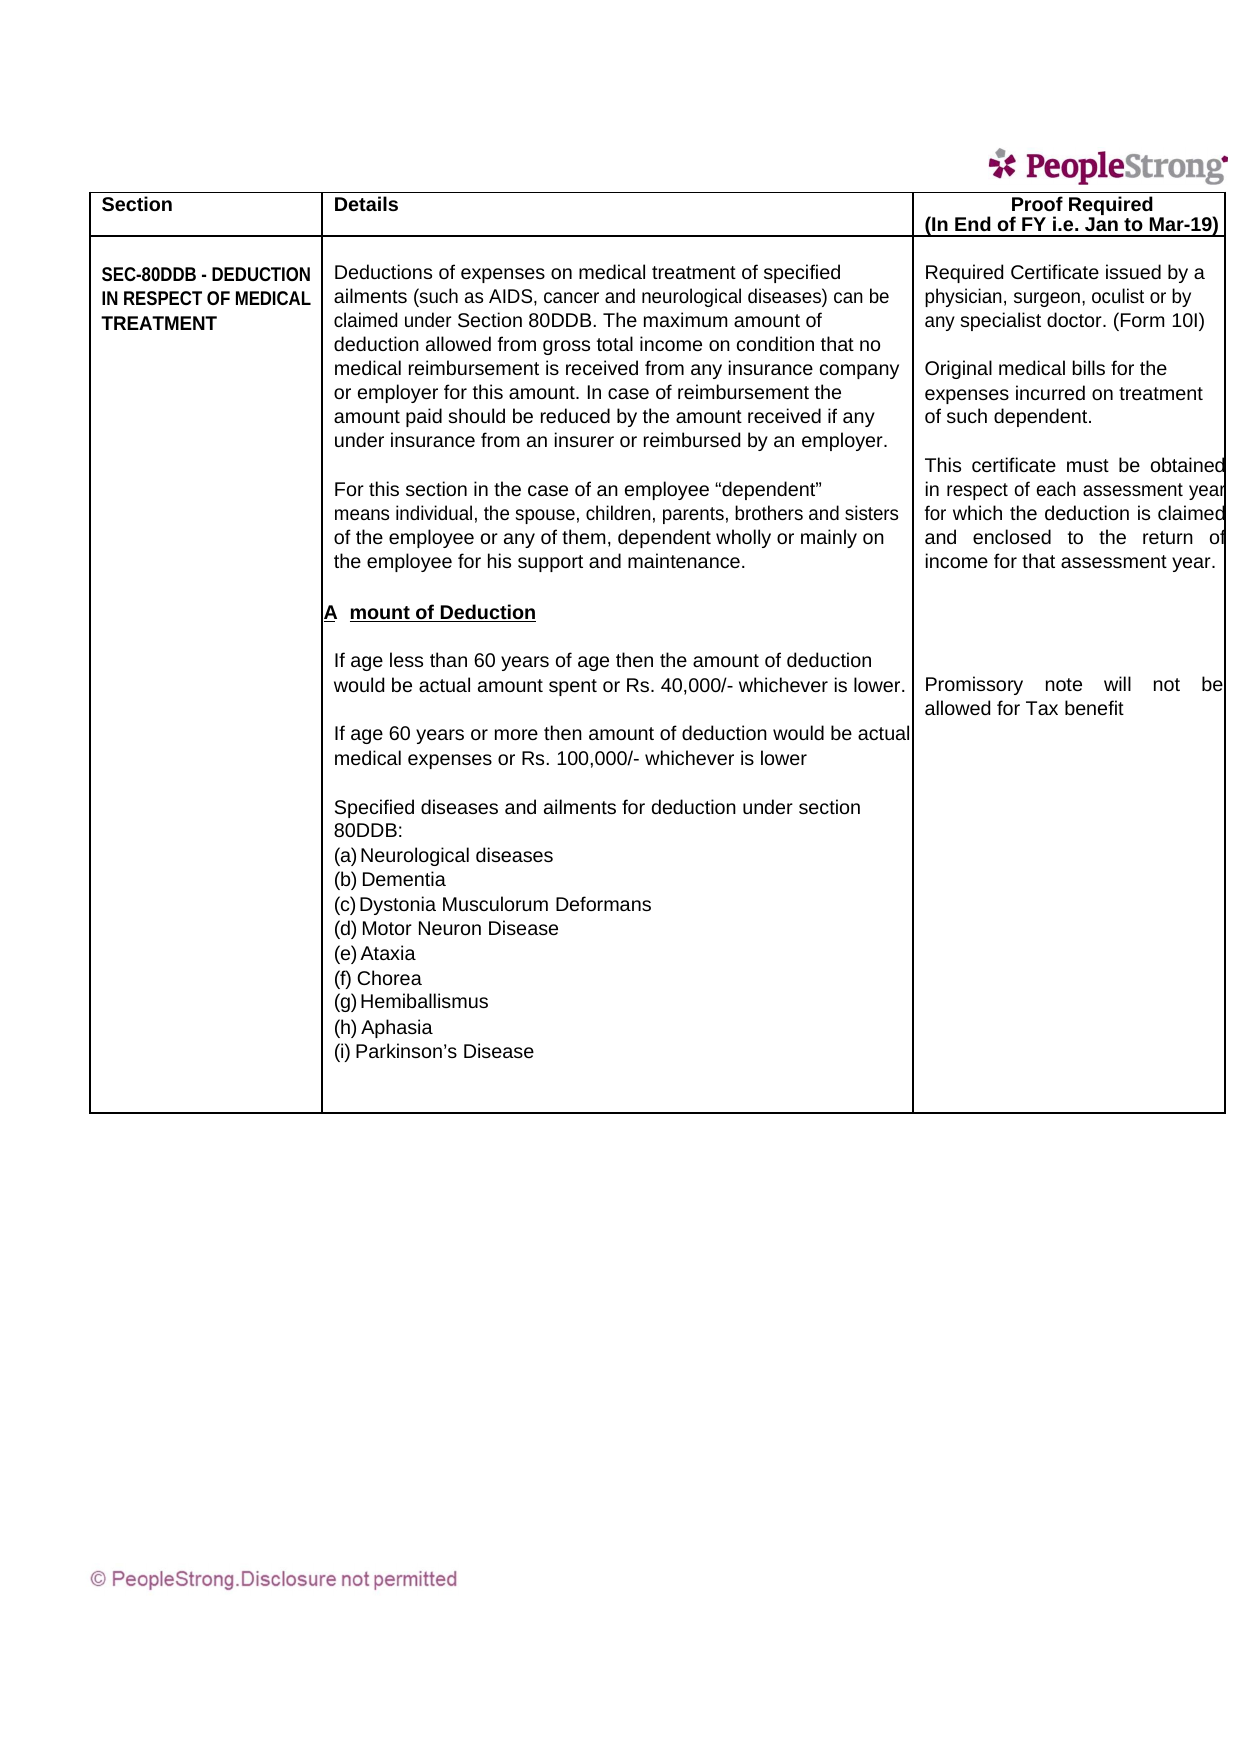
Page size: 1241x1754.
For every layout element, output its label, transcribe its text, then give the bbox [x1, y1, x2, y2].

picture [988, 147, 1228, 185]
picture [84, 1563, 459, 1596]
table_header Proof Required (In End of FY i.e. Jan to Mar-19) [914, 193, 1224, 235]
table_header Details [323, 193, 912, 235]
table_header Section [91, 193, 321, 235]
table_cell SEC-80DDB - DEDUCTION IN RESPECT OF MEDICAL TREATMENT [91, 237, 321, 1112]
table_cell Deductions of expenses on medical treatment of specified ailments (such as AIDS, cancer and neurological diseases) can be claimed under Section 80DDB. The maximum amount of deduction allowed from gross total income on condition that no medical reimbursement is received from any insurance company or employer for this amount. In case of reimbursement the amount paid should be reduced by the amount received if any under insurance from an insurer or reimbursed by an employer. For this section in the case of an employee “dependent” means individual, the spouse, children, parents, brothers and sisters of the employee or any of them, dependent wholly or mainly on the employee for his support and maintenance. A mount of Deduction If age less than 60 years of age then the amount of deduction would be actual amount spent or Rs. 40,000/- whichever is lower. If age 60 years or more then amount of deduction would be actual medical expenses or Rs. 100,000/- whichever is lower Specified diseases and ailments for deduction under section 80DDB: Neurological diseases Dementia Dystonia Musculorum Deformans Motor Neuron Disease Ataxia Chorea Hemiballismus Aphasia Parkinson’s Disease [323, 237, 912, 1112]
table_cell Required Certificate issued by a physician, surgeon, oculist or by any specialist doctor. (Form 10I) Original medical bills for the expenses incurred on treatment of such dependent. This certificate must be obtained in respect of each assessment year for which the deduction is claimed and enclosed to the return of income for that assessment year. Promissory note will not be allowed for Tax benefit [914, 237, 1224, 1112]
